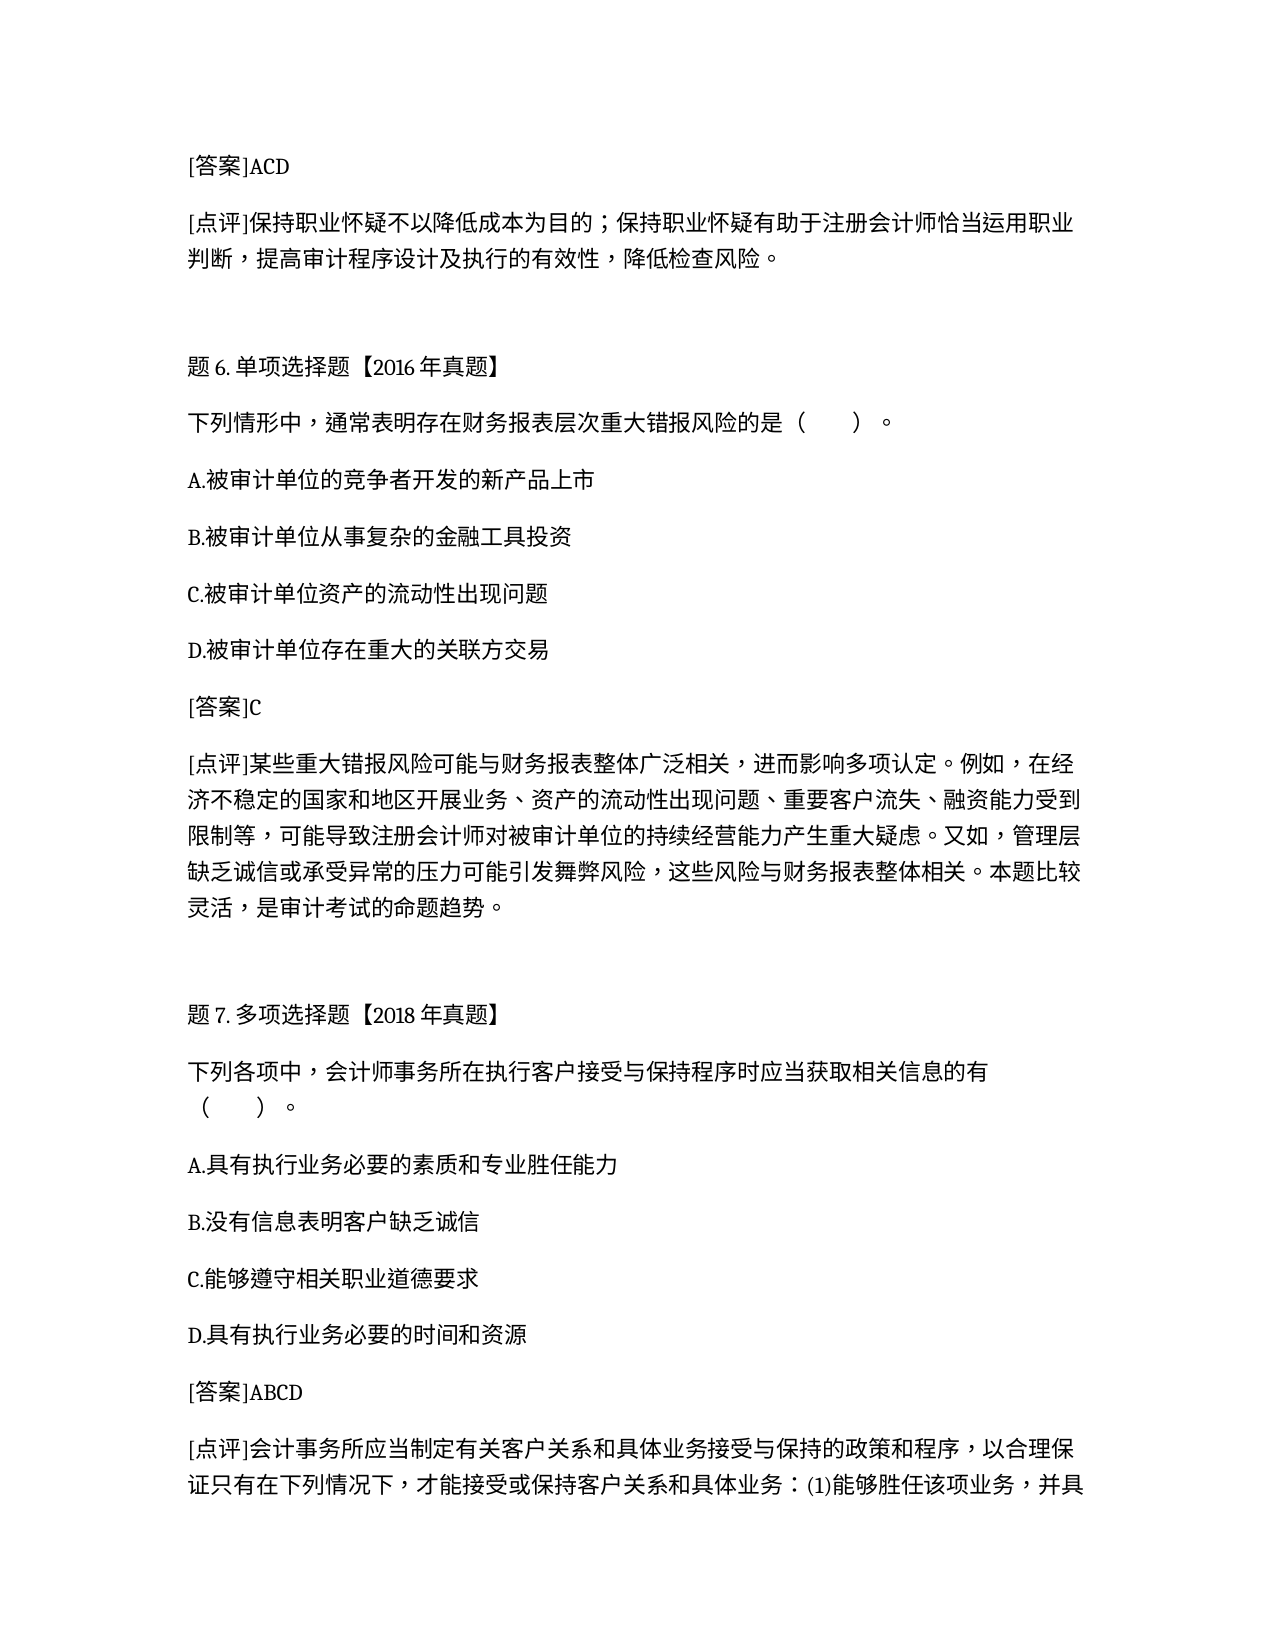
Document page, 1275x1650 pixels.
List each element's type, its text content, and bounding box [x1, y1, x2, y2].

text A.被审计单位的竞争者开发的新产品上市 [187, 464, 1087, 495]
text 下列各项中，会计师事务所在执行客户接受与保持程序时应当获取相关信息的有（ ）。 [187, 1056, 1087, 1123]
text A.具有执行业务必要的素质和专业胜任能力 [187, 1149, 1087, 1180]
text [答案]ABCD [187, 1376, 1087, 1407]
text D.被审计单位存在重大的关联方交易 [187, 634, 1087, 666]
text D.具有执行业务必要的时间和资源 [187, 1319, 1087, 1351]
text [187, 1433, 1087, 1500]
text 题7. 多项选择题【2018年真题】 [187, 999, 1087, 1031]
text 题6. 单项选择题【2016年真题】 [187, 351, 1087, 382]
text B.被审计单位从事复杂的金融工具投资 [187, 521, 1087, 552]
text [答案]ACD [187, 150, 1087, 181]
text C.能够遵守相关职业道德要求 [187, 1262, 1087, 1294]
text B.没有信息表明客户缺乏诚信 [187, 1206, 1087, 1237]
text [点评]某些重大错报风险可能与财务报表整体广泛相关，进而影响多项认定。例如，在经济不稳定的国家和地区开展业务、资产的流动性出现问题、重要客户流失、融资能力受到限制等，可能导致注册会计师对被审计单位的持续经营能力产生重大疑虑。又如，管理层缺乏诚信或承受异常的压力可能引发舞弊风险，这些风险与财务报表整体相关。本题比较灵活，是审计考试的命题趋势。 [187, 748, 1087, 923]
text 下列情形中，通常表明存在财务报表层次重大错报风险的是（ ）。 [187, 407, 1087, 438]
text [答案]C [187, 691, 1087, 722]
text C.被审计单位资产的流动性出现问题 [187, 578, 1087, 609]
text [点评]保持职业怀疑不以降低成本为目的；保持职业怀疑有助于注册会计师恰当运用职业判断，提高审计程序设计及执行的有效性，降低检查风险。 [187, 207, 1087, 274]
